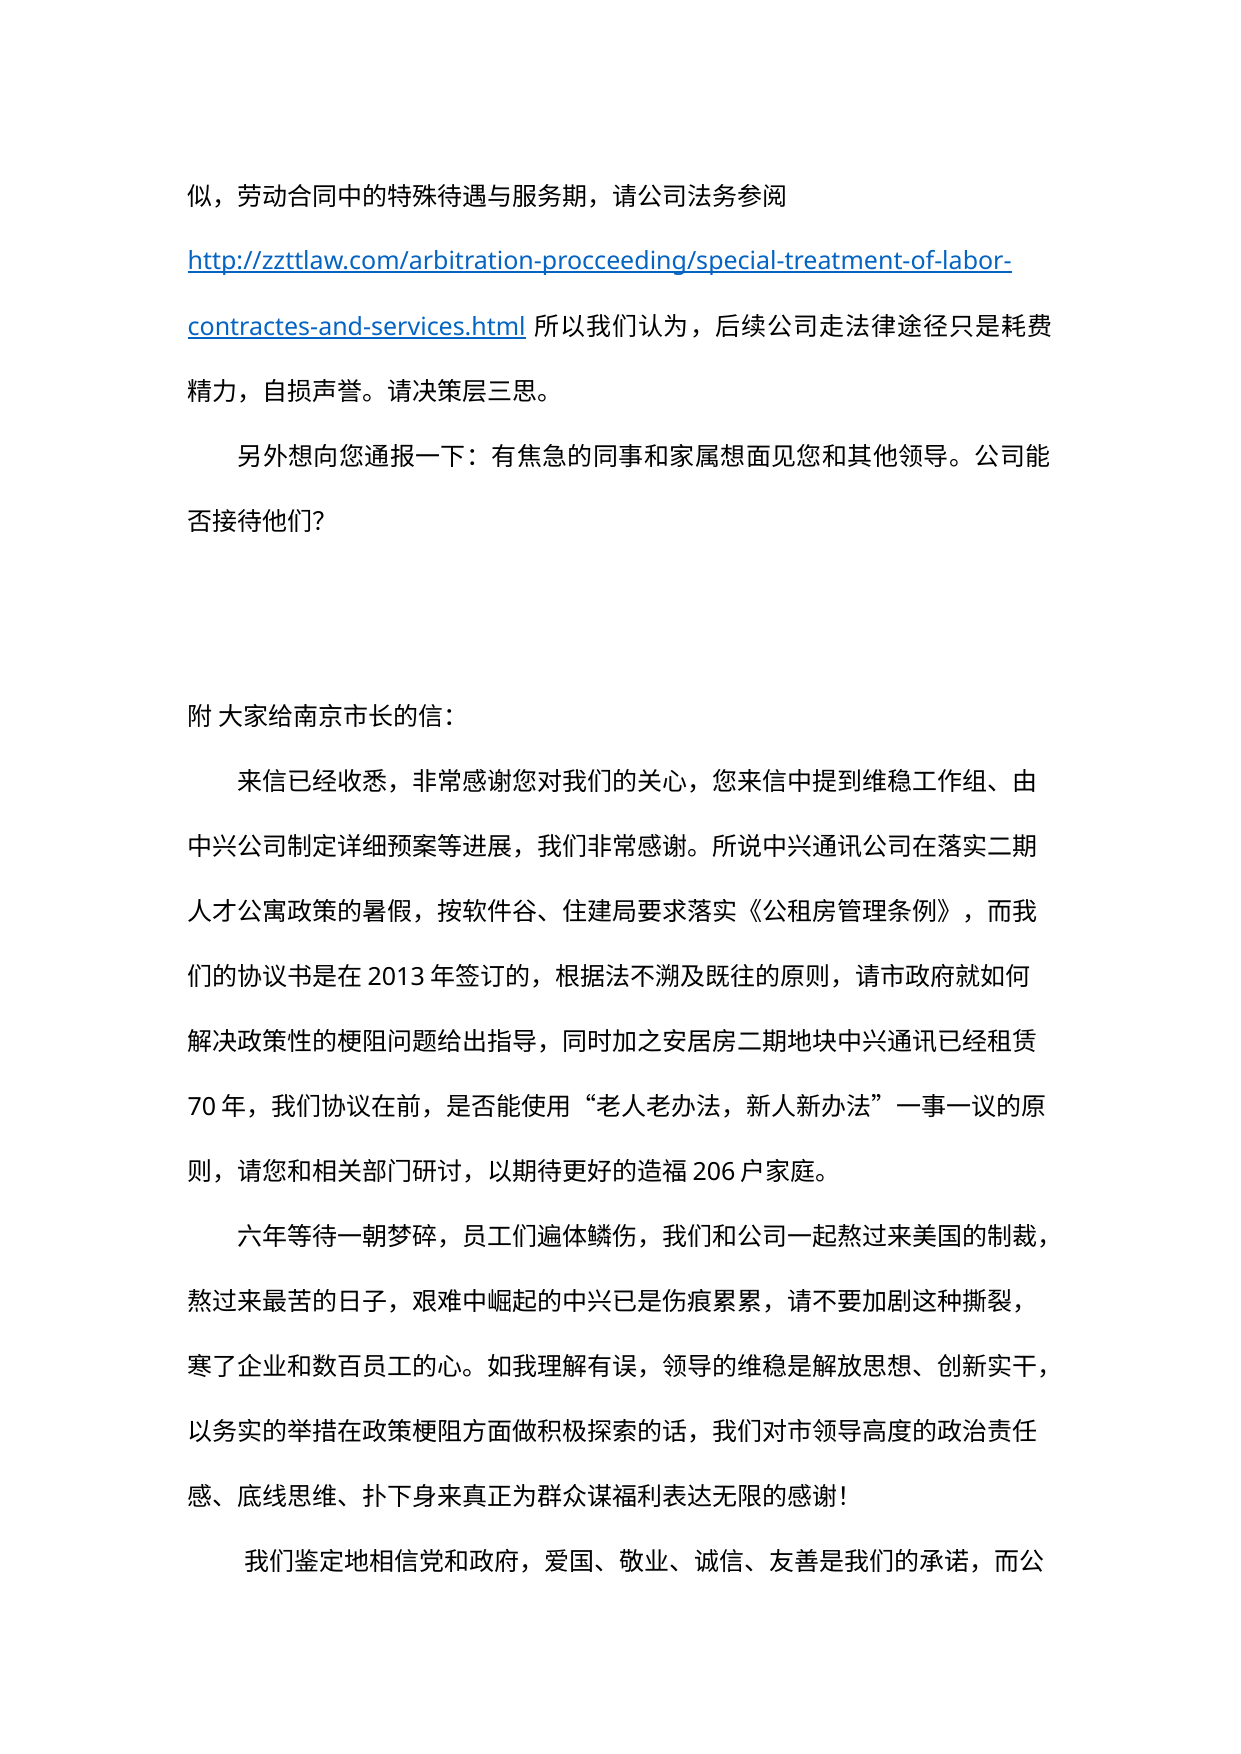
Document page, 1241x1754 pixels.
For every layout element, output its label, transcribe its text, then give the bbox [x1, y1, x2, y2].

text 来信已经收悉，非常感谢您对我们的关心，您来信中提到维稳工作组、由中兴公司制定详细预案等进展，我们非常感谢。所说中兴通讯公司在落实二期人才公寓政策的暑假，按软件谷、住建局要求落实《公租房管理条例》，而我们的协议书是在2013年签订的，根据法不溯及既往的原则，请市政府就如何解决政策性的梗阻问题给出指导，同时加之安居房二期地块中兴通讯已经租赁70年，我们协议在前，是否能使用“老人老办法，新人新办法”一事一议的原则，请您和相关部门研讨，以期待更好的造福206户家庭。 [187, 747, 1053, 1202]
text 我们鉴定地相信党和政府，爱国、敬业、诚信、友善是我们的承诺，而公平、公开、务实才是创新名城海纳百川、众望所归的泱泱气度，请市领导审核维稳举措、督促相关部门落实决策，真正推进问题的化解，以安数百人才之心！ [187, 1527, 1053, 1592]
text http://zzttlaw.com/arbitration-procceeding/special-treatment-of-labor-contractes-and-services.html 所以我们认为，后续公司走法律途径只是耗费精力，自损声誉。请决策层三思。 [187, 227, 1053, 422]
text 另外想向您通报一下：有焦急的同事和家属想面见您和其他领导。公司能否接待他们？ [187, 422, 1053, 552]
text 附 大家给南京市长的信： [187, 682, 1053, 747]
text 六年等待一朝梦碎，员工们遍体鳞伤，我们和公司一起熬过来美国的制裁，熬过来最苦的日子，艰难中崛起的中兴已是伤痕累累，请不要加剧这种撕裂，寒了企业和数百员工的心。如我理解有误，领导的维稳是解放思想、创新实干，以务实的举措在政策梗阻方面做积极探索的话，我们对市领导高度的政治责任感、底线思维、扑下身来真正为群众谋福利表达无限的感谢！ [187, 1202, 1053, 1527]
